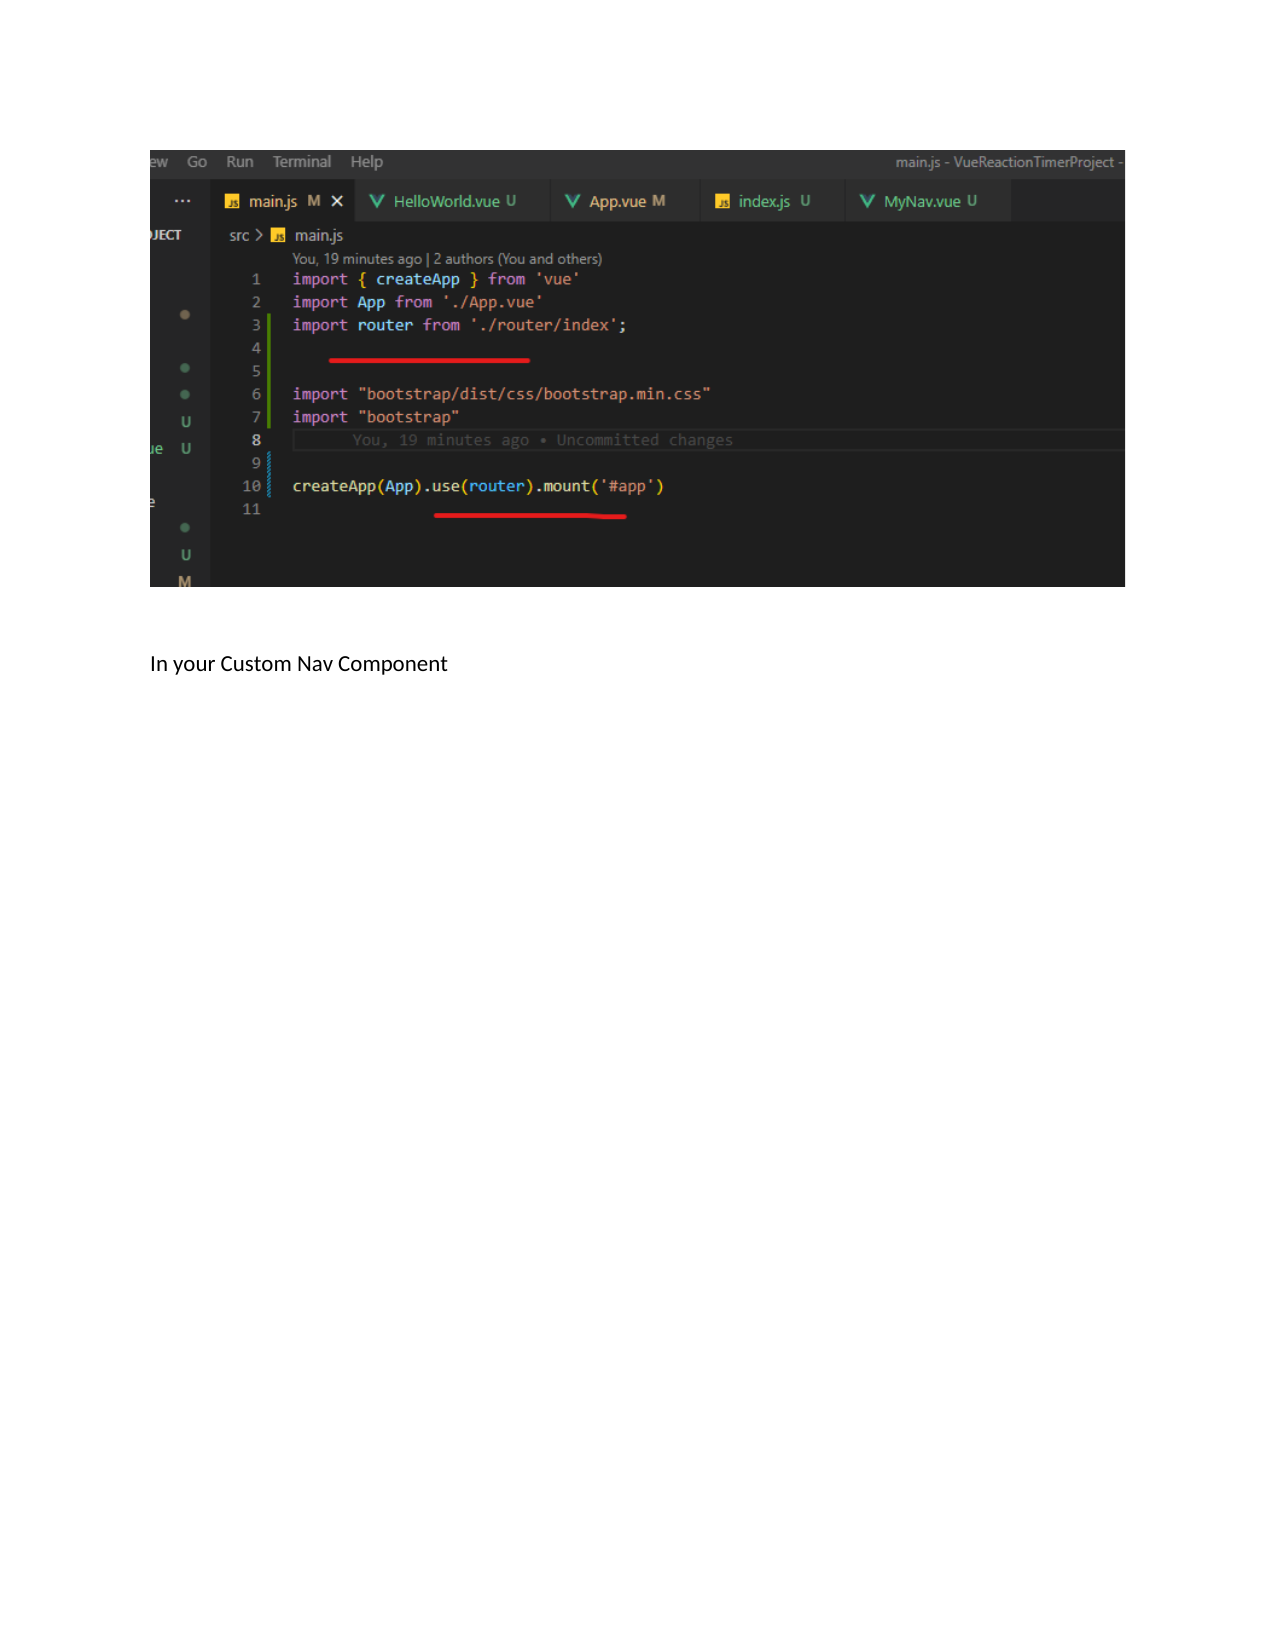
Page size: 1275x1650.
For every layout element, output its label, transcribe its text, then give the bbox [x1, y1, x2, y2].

text In your Custom Nav Component [150, 587, 1125, 677]
picture [150, 150, 1125, 587]
